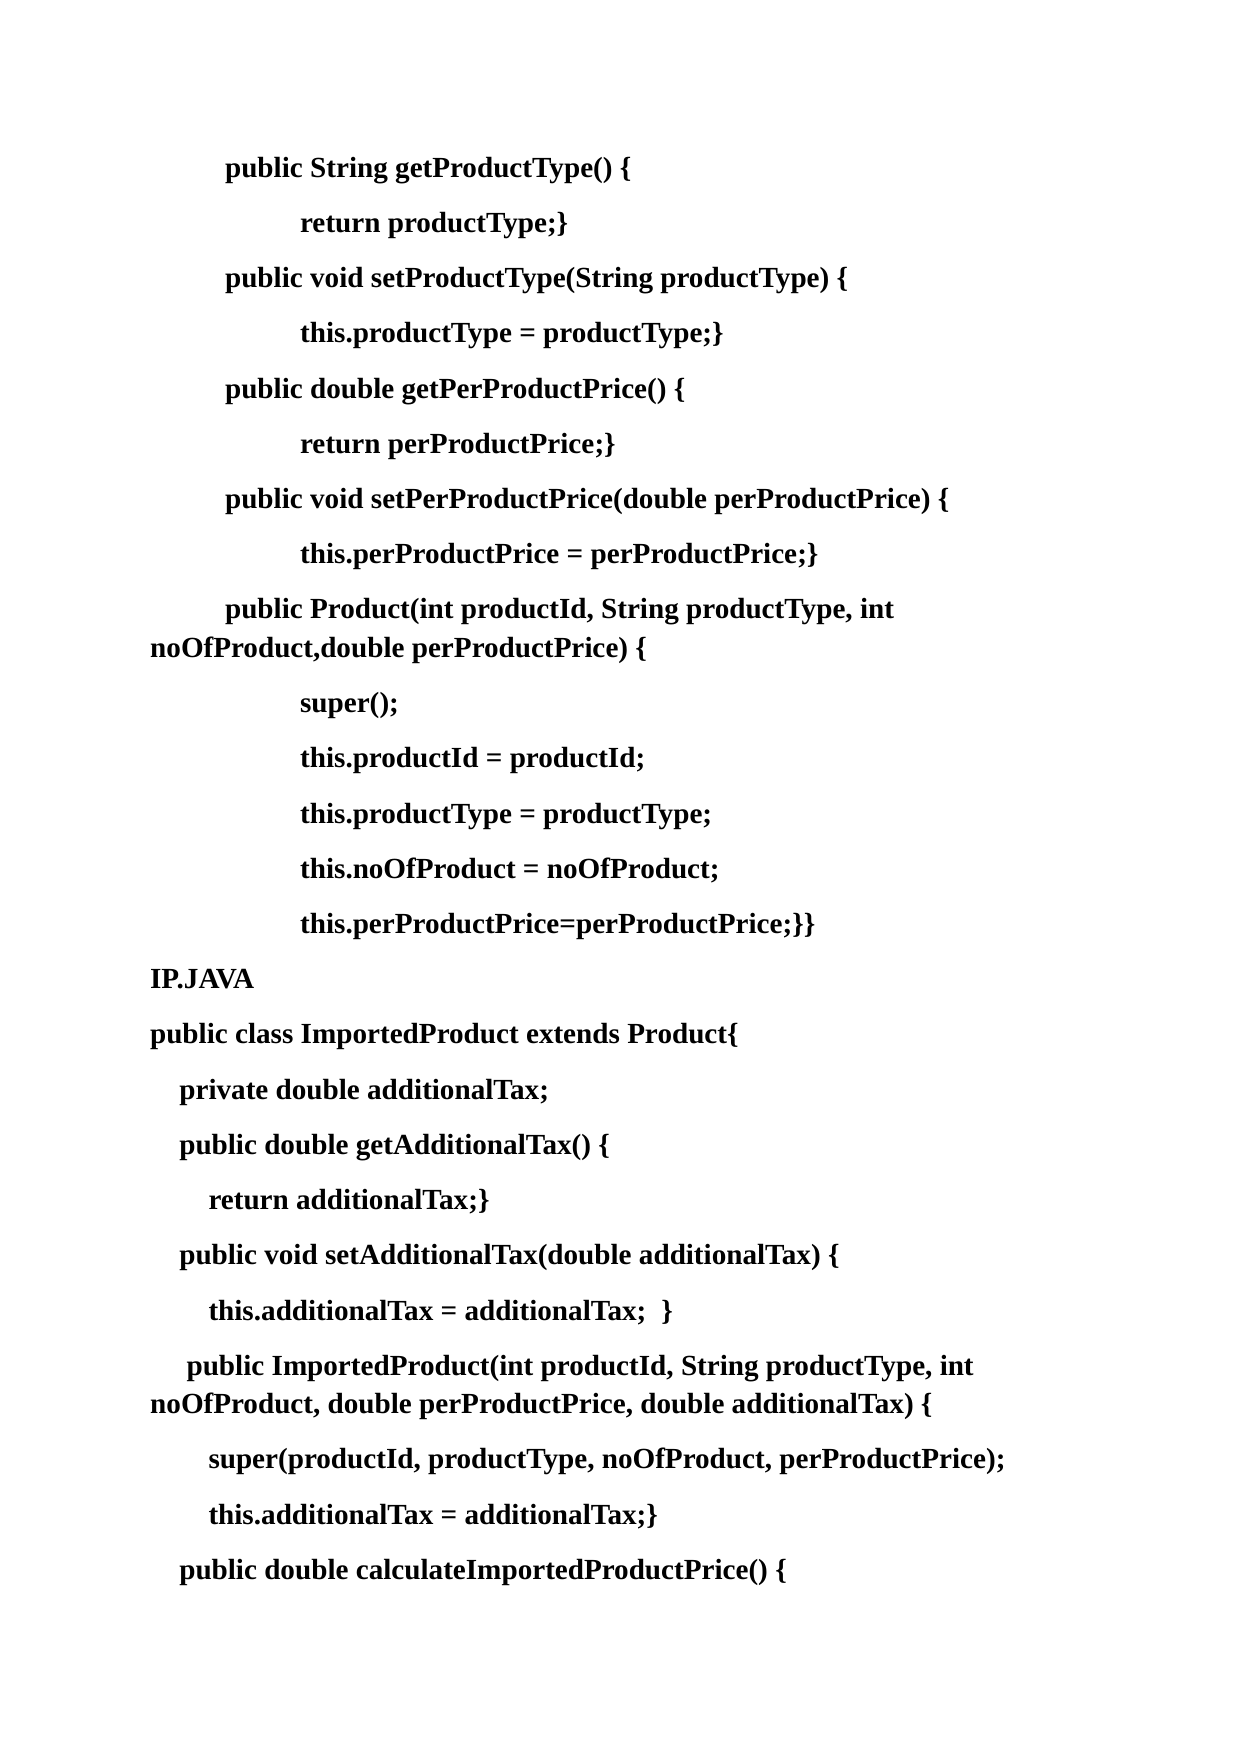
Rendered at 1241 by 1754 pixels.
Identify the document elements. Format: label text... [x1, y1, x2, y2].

text return additionalTax;} [150, 1182, 1090, 1216]
text this.noOfProduct = noOfProduct; [150, 851, 1090, 884]
text public double getAdditionalTax() { [150, 1127, 1090, 1161]
text public void setPerProductPrice(double perProductPrice) { [150, 481, 1090, 515]
text this.productType = productType; [150, 796, 1090, 829]
text this.productId = productId; [150, 741, 1090, 774]
text this.perProductPrice = perProductPrice;} [150, 536, 1090, 570]
text return productType;} [150, 205, 1090, 239]
text public double calculateImportedProductPrice() { [150, 1552, 1090, 1586]
text super(productId, productType, noOfProduct, perProductPrice); [150, 1442, 1090, 1475]
text this.perProductPrice=perProductPrice;}} [150, 906, 1090, 940]
text public void setProductType(String productType) { [150, 260, 1090, 294]
text private double additionalTax; [150, 1072, 1090, 1105]
text this.additionalTax = additionalTax;} [150, 1497, 1090, 1530]
text public ImportedProduct(int productId, String productType, int noOfProduct, double perProductPrice, double additionalTax) { [150, 1348, 1090, 1420]
text public String getProductType() { [150, 150, 1090, 183]
text this.productType = productType;} [150, 316, 1090, 349]
text IP.JAVA [150, 961, 1090, 995]
text public Product(int productId, String productType, int noOfProduct,double perProductPrice) { [150, 592, 1090, 664]
text return perProductPrice;} [150, 426, 1090, 459]
text this.additionalTax = additionalTax; } [150, 1293, 1090, 1326]
text super(); [150, 685, 1090, 719]
text public double getPerProductPrice() { [150, 371, 1090, 404]
text public class ImportedProduct extends Product{ [150, 1017, 1090, 1050]
text public void setAdditionalTax(double additionalTax) { [150, 1237, 1090, 1271]
